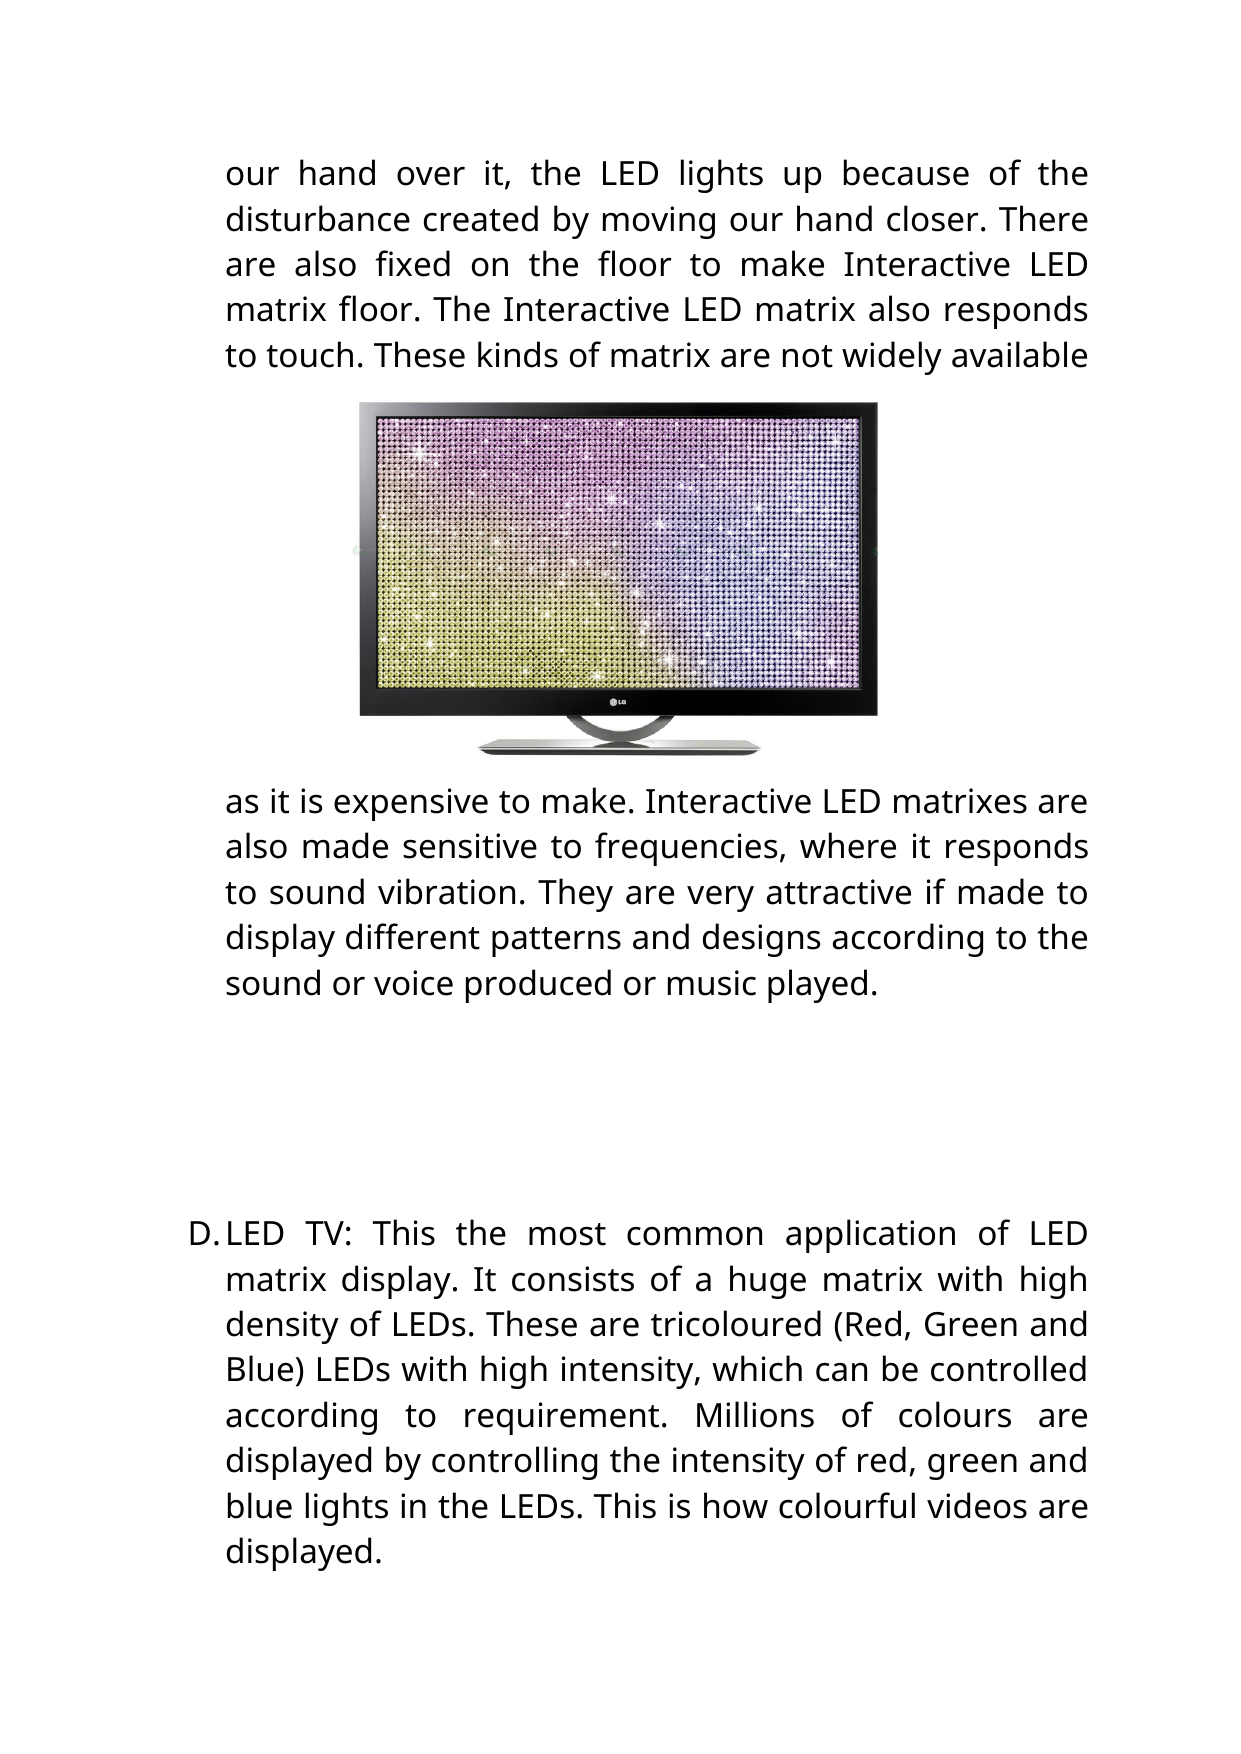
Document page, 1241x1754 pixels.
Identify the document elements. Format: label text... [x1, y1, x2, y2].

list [187, 150, 1090, 1005]
list LED TV: This the most common application of LED matrix display. It consists of a huge matrix with high density of LEDs. These are tricoloured (Red, Green and Blue) LEDs with high intensity, which can be controlled according to requirement. Millions of colours are displayed by controlling the intensity of red, green and blue lights in the LEDs. This is how colourful videos are displayed. [187, 1210, 1090, 1573]
